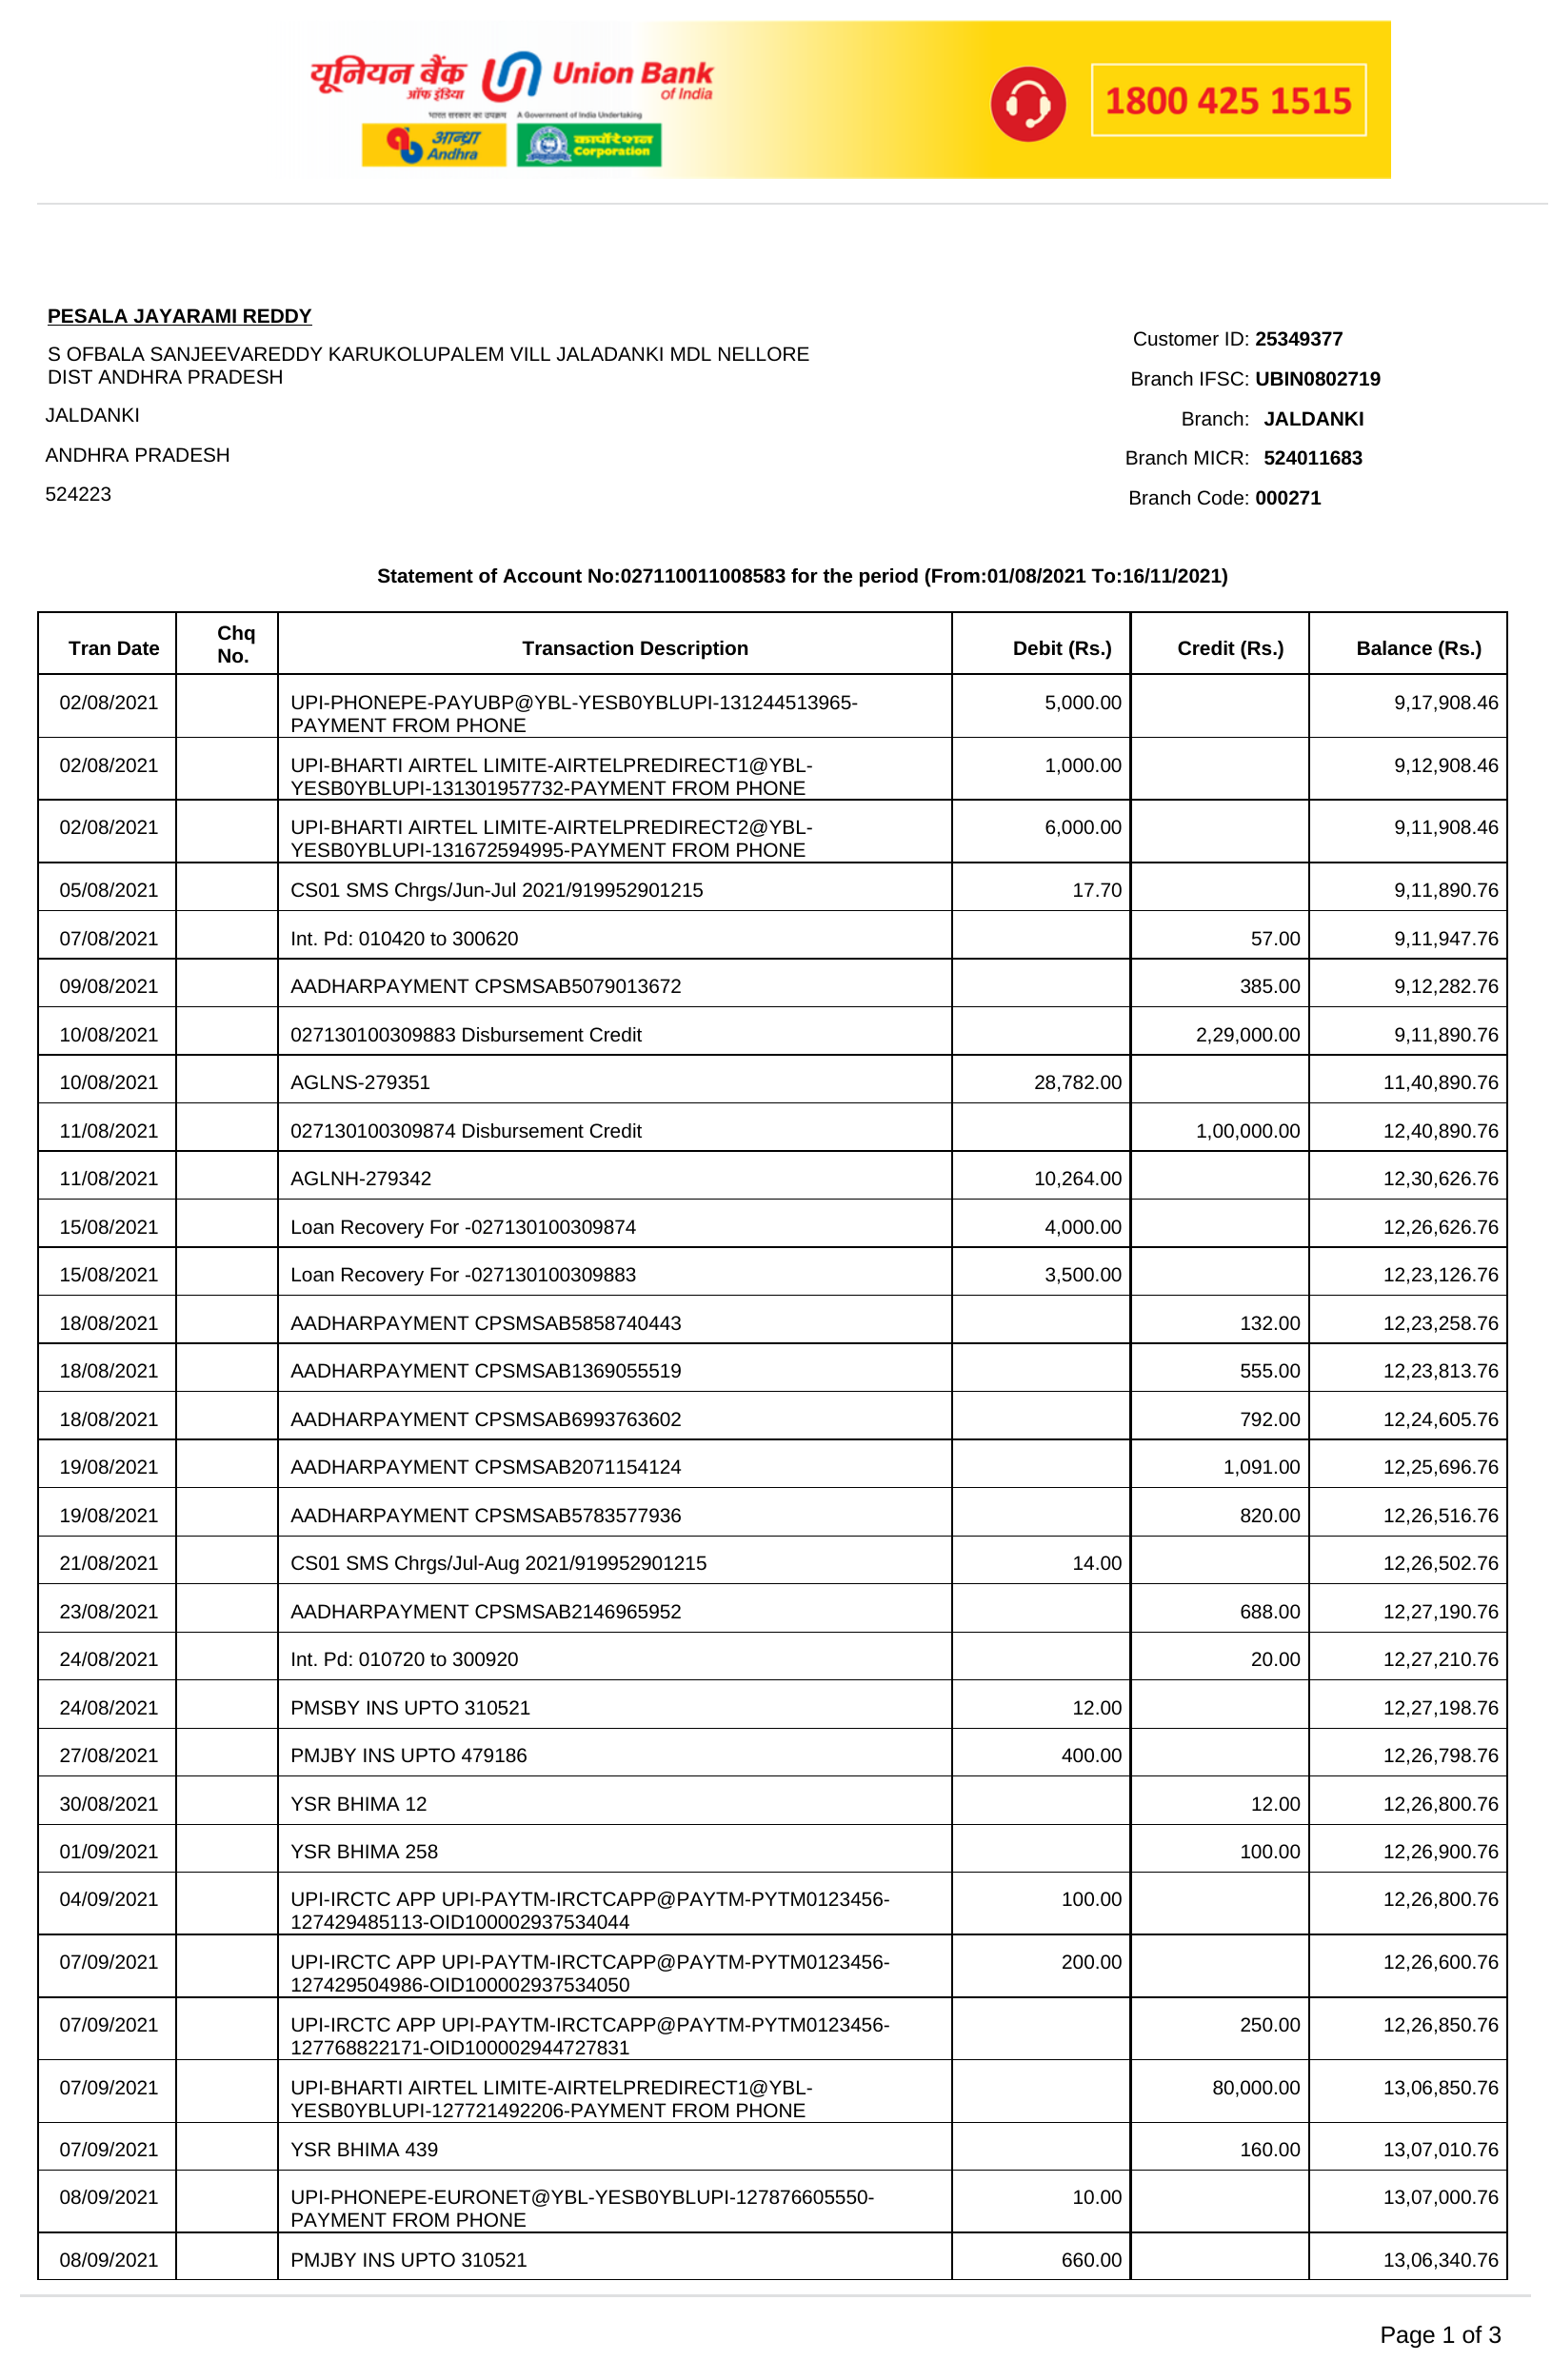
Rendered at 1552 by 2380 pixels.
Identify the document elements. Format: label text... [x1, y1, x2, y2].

table_cell [1132, 1200, 1308, 1246]
table_cell 30/08/2021 [39, 1776, 175, 1824]
table_cell 17.70 [953, 863, 1129, 910]
table_cell 1,00,000.00 [1132, 1103, 1308, 1150]
table_cell [953, 1103, 1129, 1150]
table_cell 200.00 [953, 1935, 1129, 1996]
table_cell CS01 SMS Chrgs/Jul-Aug 2021/919952901215 [279, 1537, 951, 1583]
table_cell 05/08/2021 [39, 863, 175, 910]
table_cell 1,000.00 [953, 738, 1129, 799]
table_cell 9,11,947.76 [1310, 911, 1506, 958]
table_cell UPI-BHARTI AIRTEL LIMITE-AIRTELPREDIRECT2@YBL-YESB0YBLUPI-131672594995-PAYMENT FROM PHONE [279, 801, 951, 862]
table_cell [953, 1344, 1129, 1391]
table_cell [1132, 1248, 1308, 1295]
table_cell [177, 1440, 277, 1487]
table_cell 08/09/2021 [39, 2233, 175, 2279]
table_cell [953, 1633, 1129, 1679]
table_cell Loan Recovery For -027130100309883 [279, 1248, 951, 1295]
table_cell [1132, 2233, 1308, 2279]
table_cell 1,091.00 [1132, 1440, 1308, 1487]
table_cell [1132, 863, 1308, 910]
table_cell [177, 1998, 277, 2059]
table_cell 27/08/2021 [39, 1729, 175, 1775]
table_cell 027130100309874 Disbursement Credit [279, 1103, 951, 1150]
table_cell [953, 911, 1129, 958]
table_cell 9,12,908.46 [1310, 738, 1506, 799]
table_cell 12,26,516.76 [1310, 1488, 1506, 1535]
table_cell 13,06,850.76 [1310, 2060, 1506, 2121]
table_cell [1132, 1873, 1308, 1934]
table_cell 23/08/2021 [39, 1584, 175, 1631]
table_cell [177, 1729, 277, 1775]
table_cell 07/09/2021 [39, 2060, 175, 2121]
table_cell 12,40,890.76 [1310, 1103, 1506, 1150]
table_cell 10/08/2021 [39, 1007, 175, 1054]
table_cell 09/08/2021 [39, 960, 175, 1006]
table_cell 01/09/2021 [39, 1825, 175, 1872]
table_cell 9,11,908.46 [1310, 801, 1506, 862]
table_cell UPI-BHARTI AIRTEL LIMITE-AIRTELPREDIRECT1@YBL-YESB0YBLUPI-131301957732-PAYMENT FROM PHONE [279, 738, 951, 799]
table_cell [953, 960, 1129, 1006]
table_cell 20.00 [1132, 1633, 1308, 1679]
table_cell 02/08/2021 [39, 738, 175, 799]
table_cell 5,000.00 [953, 675, 1129, 737]
table_cell 12,26,798.76 [1310, 1729, 1506, 1775]
table_cell AADHARPAYMENT CPSMSAB2146965952 [279, 1584, 951, 1631]
table_cell 24/08/2021 [39, 1633, 175, 1679]
table_cell 19/08/2021 [39, 1488, 175, 1535]
table_cell 250.00 [1132, 1998, 1308, 2059]
table_cell 10/08/2021 [39, 1056, 175, 1102]
table_cell 10,264.00 [953, 1152, 1129, 1199]
table_header Balance (Rs.) [1310, 613, 1506, 673]
table_cell 12,26,800.76 [1310, 1776, 1506, 1824]
table_cell 792.00 [1132, 1392, 1308, 1438]
table_cell 02/08/2021 [39, 675, 175, 737]
table_cell [177, 1488, 277, 1535]
table_cell [953, 1825, 1129, 1872]
table_cell [953, 2060, 1129, 2121]
text Branch: JALDANKI [1182, 407, 1535, 429]
table_cell UPI-PHONEPE-EURONET@YBL-YESB0YBLUPI-127876605550-PAYMENT FROM PHONE [279, 2171, 951, 2231]
table_cell 027130100309883 Disbursement Credit [279, 1007, 951, 1054]
table_cell [1132, 1056, 1308, 1102]
table_cell UPI-IRCTC APP UPI-PAYTM-IRCTCAPP@PAYTM-PYTM0123456-127429485113-OID100002937534044 [279, 1873, 951, 1934]
table_cell 10.00 [953, 2171, 1129, 2231]
table_cell [1132, 1537, 1308, 1583]
table_cell [177, 1296, 277, 1342]
table_cell [177, 960, 277, 1006]
table_cell [953, 1998, 1129, 2059]
table_cell 11/08/2021 [39, 1103, 175, 1150]
table_cell [953, 1440, 1129, 1487]
table_cell 13,07,010.76 [1310, 2123, 1506, 2169]
table_cell [177, 1633, 277, 1679]
table_cell 12,26,800.76 [1310, 1873, 1506, 1934]
table_cell [177, 1248, 277, 1295]
table_cell AADHARPAYMENT CPSMSAB6993763602 [279, 1392, 951, 1438]
table_cell YSR BHIMA 12 [279, 1776, 951, 1824]
table_cell 555.00 [1132, 1344, 1308, 1391]
table_cell 9,12,282.76 [1310, 960, 1506, 1006]
table_cell [177, 1776, 277, 1824]
table_cell 24/08/2021 [39, 1680, 175, 1727]
table_cell AGLNH-279342 [279, 1152, 951, 1199]
table_cell [177, 1103, 277, 1150]
table_cell 57.00 [1132, 911, 1308, 958]
table_cell [1132, 1935, 1308, 1996]
table_cell 12,26,600.76 [1310, 1935, 1506, 1996]
table_cell 15/08/2021 [39, 1200, 175, 1246]
table_cell [1132, 675, 1308, 737]
table_cell [1132, 1729, 1308, 1775]
table_cell Int. Pd: 010420 to 300620 [279, 911, 951, 958]
table_cell [177, 738, 277, 799]
table_cell [177, 1680, 277, 1727]
table_cell 11,40,890.76 [1310, 1056, 1506, 1102]
table_cell 07/08/2021 [39, 911, 175, 958]
subtitle S OFBALA SANJEEVAREDDY KARUKOLUPALEM VILL JALADANKI MDL NELLORE DIST ANDHRA PRADESH [48, 343, 818, 388]
text ANDHRA PRADESH 524223 [45, 443, 232, 506]
table_header Credit (Rs.) [1132, 613, 1308, 673]
table_cell [177, 1392, 277, 1438]
text Branch MICR: 524011683 [1125, 446, 1535, 469]
table_cell PMSBY INS UPTO 310521 [279, 1680, 951, 1727]
table_cell 18/08/2021 [39, 1392, 175, 1438]
table_cell 12,26,900.76 [1310, 1825, 1506, 1872]
table_cell UPI-BHARTI AIRTEL LIMITE-AIRTELPREDIRECT1@YBL-YESB0YBLUPI-127721492206-PAYMENT FROM PHONE [279, 2060, 951, 2121]
table_cell 02/08/2021 [39, 801, 175, 862]
table_cell 9,17,908.46 [1310, 675, 1506, 737]
table_header Tran Date [39, 613, 175, 673]
table_cell 400.00 [953, 1729, 1129, 1775]
table_cell 18/08/2021 [39, 1344, 175, 1391]
table_cell 11/08/2021 [39, 1152, 175, 1199]
table_cell [177, 2123, 277, 2169]
table_cell [953, 1584, 1129, 1631]
table_cell [953, 2123, 1129, 2169]
table_cell 28,782.00 [953, 1056, 1129, 1102]
table_cell 160.00 [1132, 2123, 1308, 2169]
table_cell [177, 1200, 277, 1246]
table_cell [177, 1344, 277, 1391]
table_cell [1132, 801, 1308, 862]
table_cell 385.00 [1132, 960, 1308, 1006]
table_cell [953, 1007, 1129, 1054]
text Customer ID: 25349377 [1133, 327, 1535, 350]
table_cell [1132, 738, 1308, 799]
table_cell 12,27,190.76 [1310, 1584, 1506, 1631]
table_cell [1132, 1152, 1308, 1199]
table_cell [177, 801, 277, 862]
table_cell 660.00 [953, 2233, 1129, 2279]
table_cell 12,26,626.76 [1310, 1200, 1506, 1246]
table_cell [177, 1935, 277, 1996]
table_cell 80,000.00 [1132, 2060, 1308, 2121]
table_cell [177, 1056, 277, 1102]
table_cell [1132, 1680, 1308, 1727]
table_cell 2,29,000.00 [1132, 1007, 1308, 1054]
text Statement of Account No:027110011008583 for the period (From:01/08/2021 To:16/11/2021) [289, 565, 1316, 587]
table_cell AADHARPAYMENT CPSMSAB1369055519 [279, 1344, 951, 1391]
table_cell 08/09/2021 [39, 2171, 175, 2231]
table_cell PMJBY INS UPTO 310521 [279, 2233, 951, 2279]
table_header Transaction Description [279, 613, 951, 673]
table_cell 6,000.00 [953, 801, 1129, 862]
table_cell 12,23,813.76 [1310, 1344, 1506, 1391]
table_cell [177, 863, 277, 910]
table_cell 4,000.00 [953, 1200, 1129, 1246]
table_cell 14.00 [953, 1537, 1129, 1583]
table_cell AADHARPAYMENT CPSMSAB5783577936 [279, 1488, 951, 1535]
table_cell 15/08/2021 [39, 1248, 175, 1295]
table_cell 9,11,890.76 [1310, 863, 1506, 910]
text Branch IFSC: UBIN0802719 [1130, 367, 1535, 390]
table_cell 19/08/2021 [39, 1440, 175, 1487]
table_cell 3,500.00 [953, 1248, 1129, 1295]
table_cell [1132, 2171, 1308, 2231]
table_cell [177, 1537, 277, 1583]
table_cell 12,26,850.76 [1310, 1998, 1506, 2059]
table_cell YSR BHIMA 258 [279, 1825, 951, 1872]
table_cell YSR BHIMA 439 [279, 2123, 951, 2169]
table_cell PMJBY INS UPTO 479186 [279, 1729, 951, 1775]
table_cell [177, 2060, 277, 2121]
table_cell 12,24,605.76 [1310, 1392, 1506, 1438]
subtitle PESALA JAYARAMI REDDY [48, 305, 818, 327]
table_cell 12.00 [1132, 1776, 1308, 1824]
table_cell AADHARPAYMENT CPSMSAB2071154124 [279, 1440, 951, 1487]
table_header Debit (Rs.) [953, 613, 1129, 673]
table_cell [953, 1392, 1129, 1438]
table_cell 132.00 [1132, 1296, 1308, 1342]
table_cell Int. Pd: 010720 to 300920 [279, 1633, 951, 1679]
text JALDANKI [45, 404, 818, 426]
table_cell 12.00 [953, 1680, 1129, 1727]
table_cell 13,06,340.76 [1310, 2233, 1506, 2279]
table_cell 12,27,198.76 [1310, 1680, 1506, 1727]
table_cell 820.00 [1132, 1488, 1308, 1535]
table_cell 12,25,696.76 [1310, 1440, 1506, 1487]
table_cell AADHARPAYMENT CPSMSAB5079013672 [279, 960, 951, 1006]
table_cell 12,30,626.76 [1310, 1152, 1506, 1199]
table_cell [177, 1584, 277, 1631]
table_cell Loan Recovery For -027130100309874 [279, 1200, 951, 1246]
table_cell UPI-IRCTC APP UPI-PAYTM-IRCTCAPP@PAYTM-PYTM0123456-127768822171-OID100002944727831 [279, 1998, 951, 2059]
table_cell [177, 2171, 277, 2231]
table_cell AADHARPAYMENT CPSMSAB5858740443 [279, 1296, 951, 1342]
table_cell 12,26,502.76 [1310, 1537, 1506, 1583]
table_cell [177, 675, 277, 737]
table_cell [177, 911, 277, 958]
table_cell 100.00 [953, 1873, 1129, 1934]
table_cell 12,23,126.76 [1310, 1248, 1506, 1295]
table_cell 07/09/2021 [39, 2123, 175, 2169]
table_cell [177, 1152, 277, 1199]
table_cell 07/09/2021 [39, 1998, 175, 2059]
table_cell [953, 1488, 1129, 1535]
table_cell [177, 2233, 277, 2279]
table_cell UPI-IRCTC APP UPI-PAYTM-IRCTCAPP@PAYTM-PYTM0123456-127429504986-OID100002937534050 [279, 1935, 951, 1996]
table_cell [953, 1296, 1129, 1342]
table_header Chq No. [177, 613, 277, 673]
table_cell 12,23,258.76 [1310, 1296, 1506, 1342]
table_cell [953, 1776, 1129, 1824]
table_cell [177, 1873, 277, 1934]
table_cell 04/09/2021 [39, 1873, 175, 1934]
table_cell 688.00 [1132, 1584, 1308, 1631]
text Branch Code: 000271 [1128, 486, 1535, 509]
table_cell CS01 SMS Chrgs/Jun-Jul 2021/919952901215 [279, 863, 951, 910]
table_cell AGLNS-279351 [279, 1056, 951, 1102]
picture [39, 19, 1391, 179]
table_cell UPI-PHONEPE-PAYUBP@YBL-YESB0YBLUPI-131244513965-PAYMENT FROM PHONE [279, 675, 951, 737]
table_cell [177, 1007, 277, 1054]
table_cell 18/08/2021 [39, 1296, 175, 1342]
table_cell 07/09/2021 [39, 1935, 175, 1996]
table_cell 100.00 [1132, 1825, 1308, 1872]
table_cell 9,11,890.76 [1310, 1007, 1506, 1054]
table_cell 12,27,210.76 [1310, 1633, 1506, 1679]
table_cell 21/08/2021 [39, 1537, 175, 1583]
table_cell [177, 1825, 277, 1872]
table_cell 13,07,000.76 [1310, 2171, 1506, 2231]
